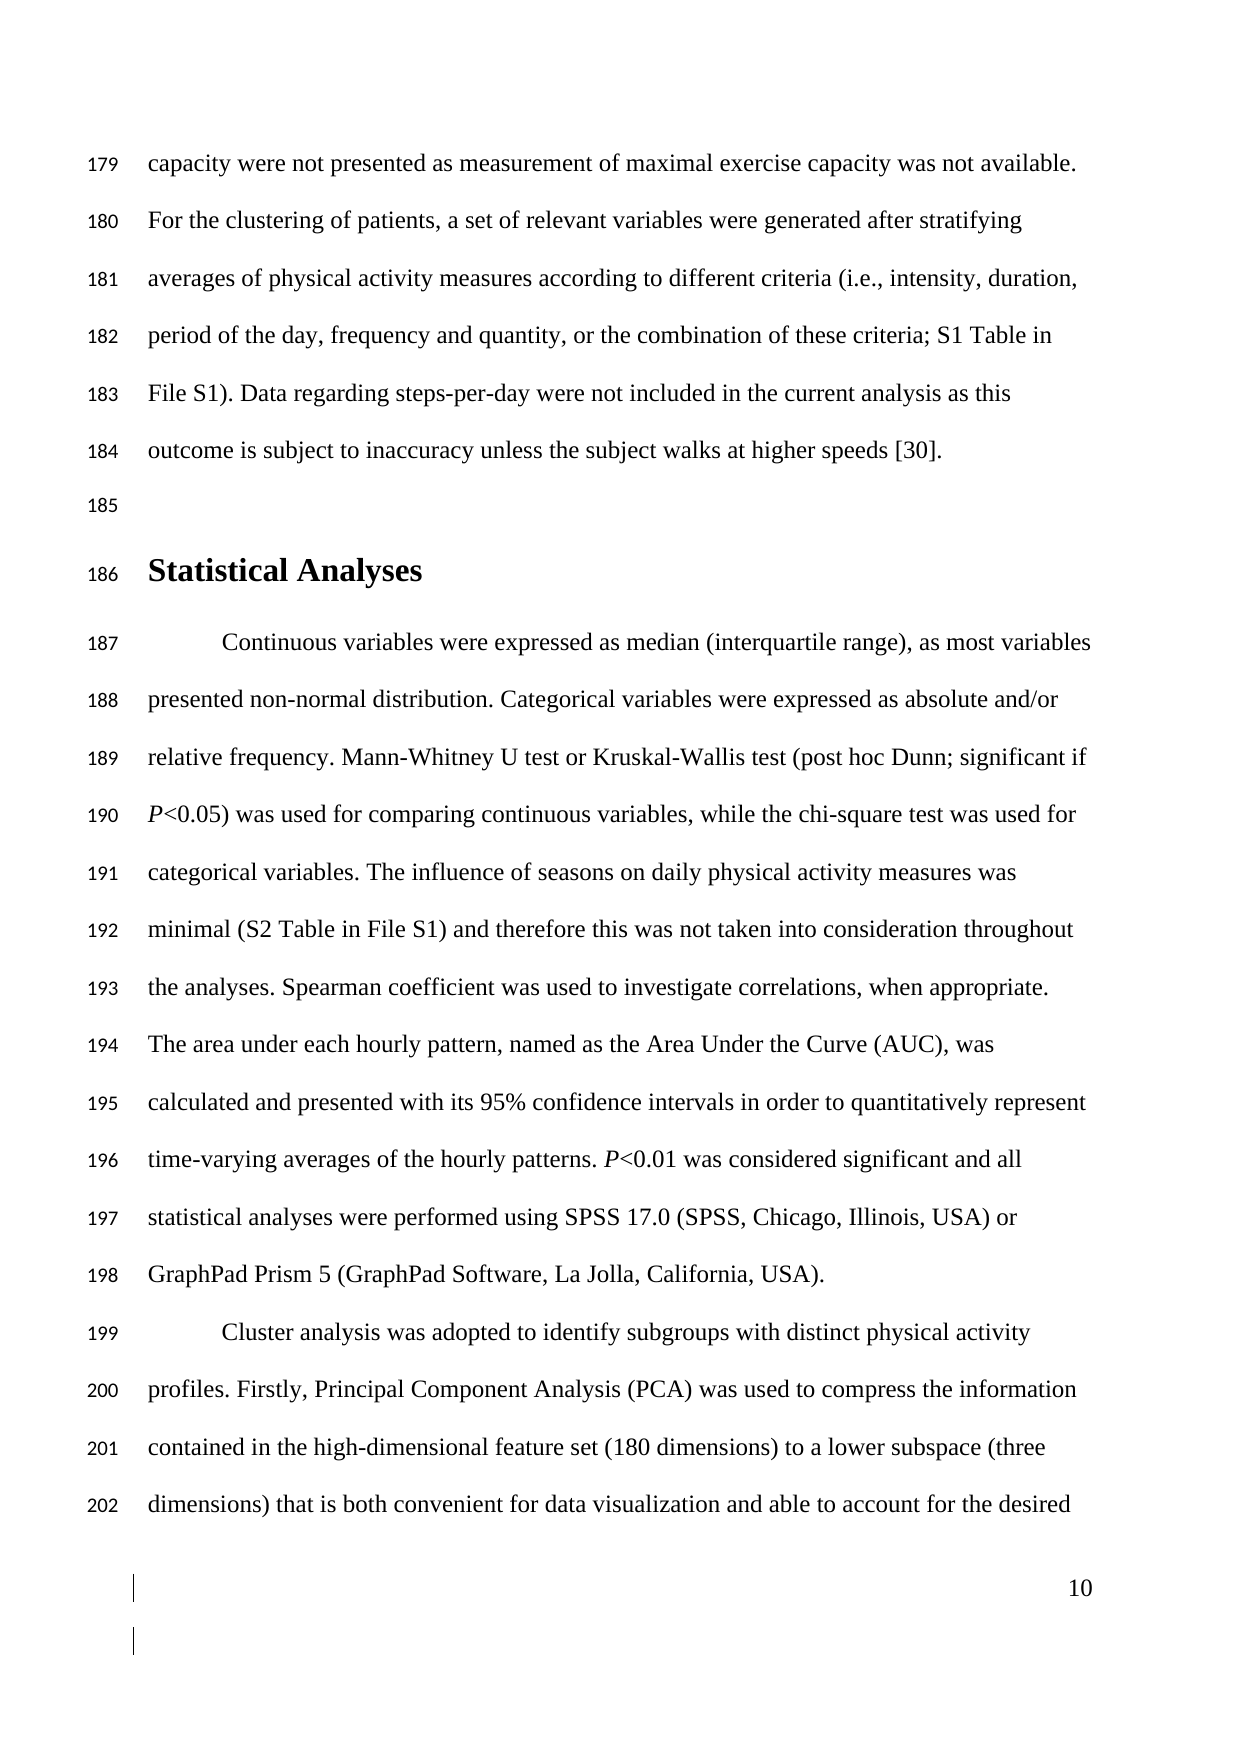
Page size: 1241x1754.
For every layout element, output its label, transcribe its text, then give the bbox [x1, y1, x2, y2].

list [148, 1317, 1092, 1518]
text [148, 148, 1092, 464]
list Continuous variables were expressed as median (interquartile range), as most variables presented non-normal distribution. Categorical variables were expressed as absolute and/or relative frequency. Mann-Whitney U test or Kruskal-Wallis test (post hoc Dunn; significant if P<0.05) was used for comparing continuous variables, while the chi-square test was used for categorical variables. The influence of seasons on daily physical activity measures was minimal (S2 Table in File S1) and therefore this was not taken into consideration throughout the analyses. Spearman coefficient was used to investigate correlations, when appropriate. The area under each hourly pattern, named as the Area Under the Curve (AUC), was calculated and presented with its 95% confidence intervals in order to quantitatively represent time-varying averages of the hourly patterns. P<0.01 was considered significant and all statistical analyses were performed using SPSS 17.0 (SPSS, Chicago, Illinois, USA) or GraphPad Prism 5 (GraphPad Software, La Jolla, California, USA). [148, 627, 1092, 1288]
text Statistical Analyses [148, 550, 1092, 588]
